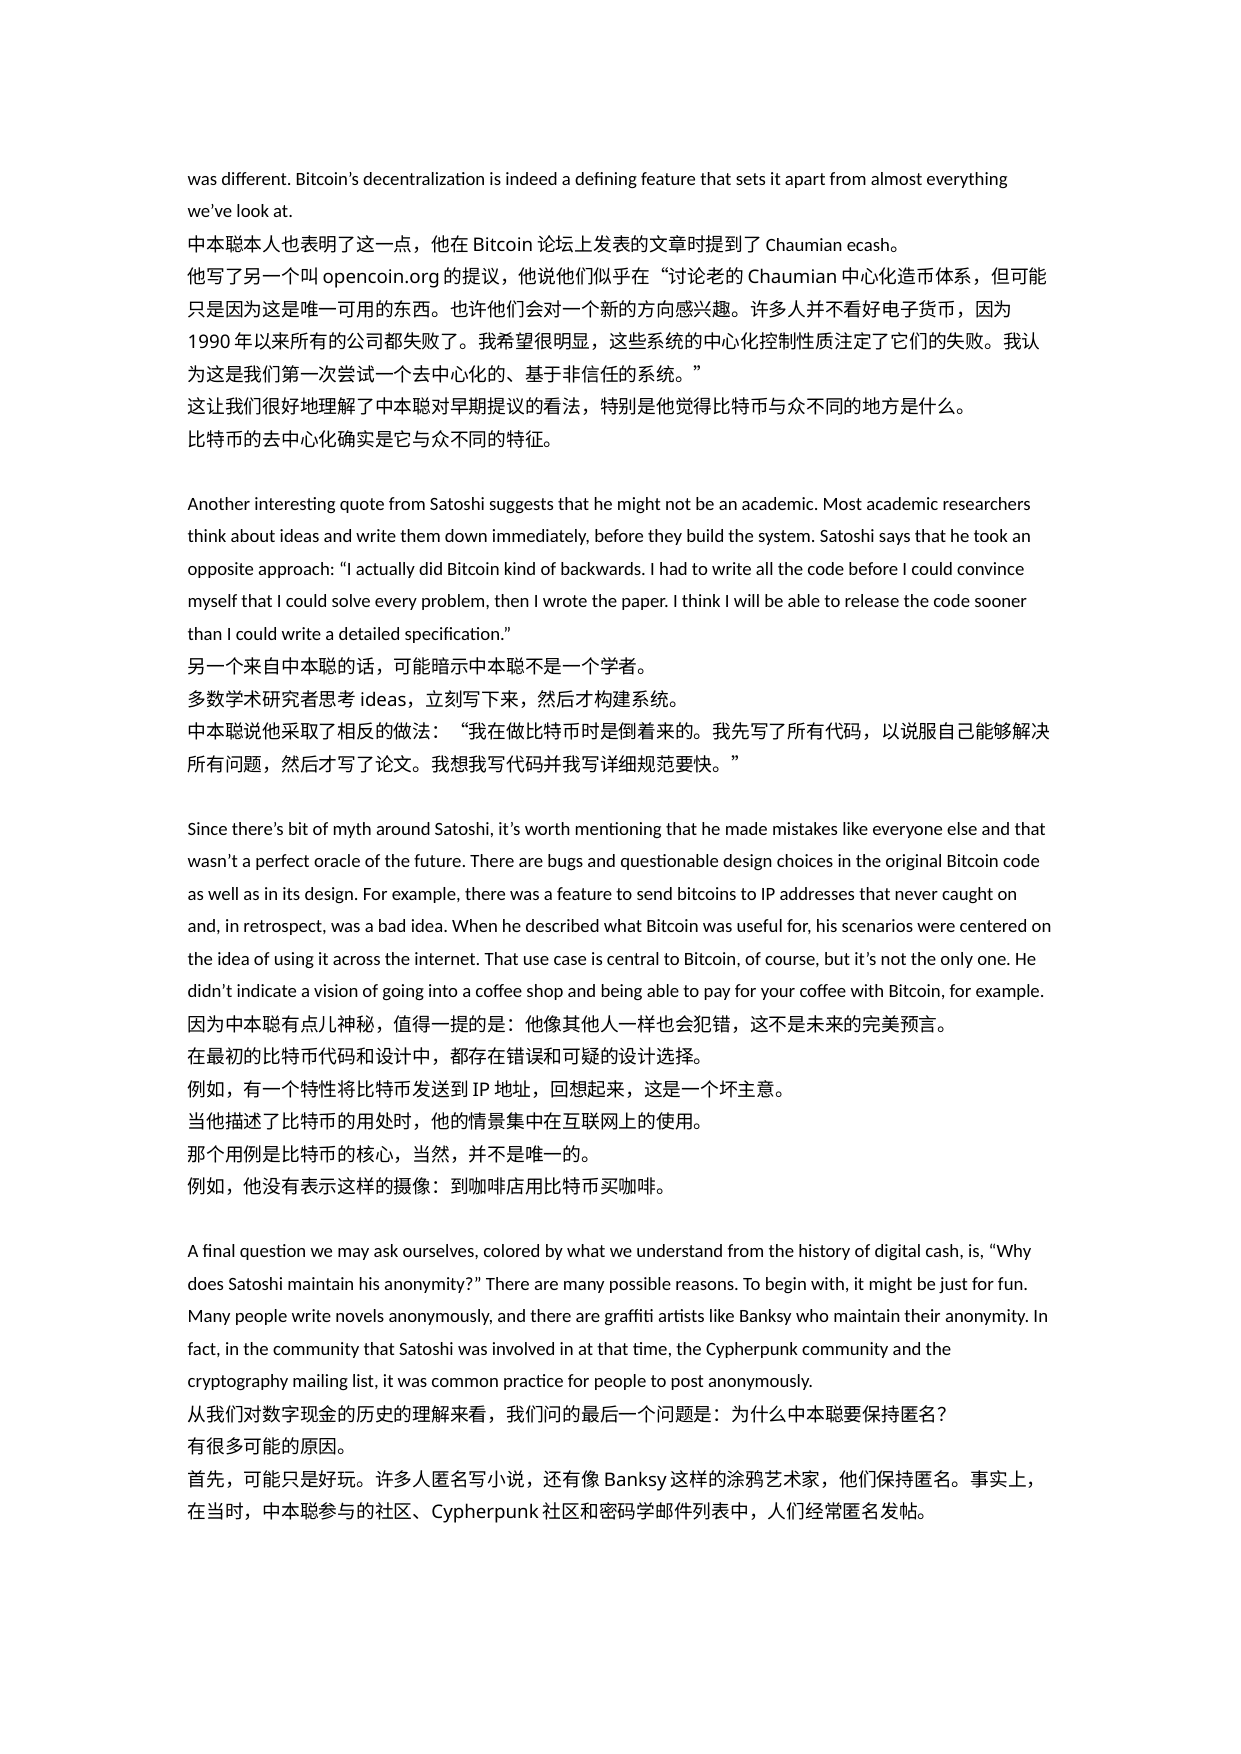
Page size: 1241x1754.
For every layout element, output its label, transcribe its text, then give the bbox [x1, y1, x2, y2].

text 有很多可能的原因。 [187, 1429, 1053, 1462]
text A final question we may ask ourselves, colored by what we understand from the history of digital cash, is, “Why does Satoshi maintain his anonymity?” There are many possible reasons. To begin with, it might be just for fun. Many people write novels anonymously, and there are graffiti artists like Banksy who maintain their anonymity. In fact, in the community that Satoshi was involved in at that time, the Cypherpunk community and the cryptography mailing list, it was common practice for people to post anonymously. [187, 1234, 1053, 1397]
text 中本聪说他采取了相反的做法：“我在做比特币时是倒着来的。我先写了所有代码，以说服自己能够解决所有问题，然后才写了论文。我想我写代码并我写详细规范要快。” [187, 714, 1053, 779]
text 另一个来自中本聪的话，可能暗示中本聪不是一个学者。 [187, 649, 1053, 682]
text 例如，有一个特性将比特币发送到IP地址，回想起来，这是一个坏主意。 [187, 1072, 1053, 1104]
text 那个用例是比特币的核心，当然，并不是唯一的。 [187, 1137, 1053, 1169]
text 因为中本聪有点儿神秘，值得一提的是：他像其他人一样也会犯错，这不是未来的完美预言。 [187, 1007, 1053, 1039]
text 例如，他没有表示这样的摄像：到咖啡店用比特币买咖啡。 [187, 1169, 1053, 1202]
text Another interesting quote from Satoshi suggests that he might not be an academic. Most academic researchers think about ideas and write them down immediately, before they build the system. Satoshi says that he took an opposite approach: “I actually did Bitcoin kind of backwards. I had to write all the code before I could convince myself that I could solve every problem, then I wrote the paper. I think I will be able to release the code sooner than I could write a detailed specification.” [187, 487, 1053, 649]
text 这让我们很好地理解了中本聪对早期提议的看法，特别是他觉得比特币与众不同的地方是什么。 [187, 389, 1053, 422]
text 他写了另一个叫opencoin.org的提议，他说他们似乎在“讨论老的Chaumian中心化造币体系，但可能只是因为这是唯一可用的东西。也许他们会对一个新的方向感兴趣。许多人并不看好电子货币，因为1990年以来所有的公司都失败了。我希望很明显，这些系统的中心化控制性质注定了它们的失败。我认为这是我们第一次尝试一个去中心化的、基于非信任的系统。” [187, 259, 1053, 389]
text 当他描述了比特币的用处时，他的情景集中在互联网上的使用。 [187, 1104, 1053, 1137]
text 在最初的比特币代码和设计中，都存在错误和可疑的设计选择。 [187, 1039, 1053, 1072]
text 从我们对数字现金的历史的理解来看，我们问的最后一个问题是：为什么中本聪要保持匿名？ [187, 1397, 1053, 1429]
text 比特币的去中心化确实是它与众不同的特征。 [187, 422, 1053, 454]
text Since there’s bit of myth around Satoshi, it’s worth mentioning that he made mistakes like everyone else and that wasn’t a perfect oracle of the future. There are bugs and questionable design choices in the original Bitcoin code as well as in its design. For example, there was a feature to send bitcoins to IP addresses that never caught on and, in retrospect, was a bad idea. When he described what Bitcoin was useful for, his scenarios were centered on the idea of using it across the internet. That use case is central to Bitcoin, of course, but it’s not the only one. He didn’t indicate a vision of going into a coffee shop and being able to pay for your coffee with Bitcoin, for example. [187, 812, 1053, 1007]
text 中本聪本人也表明了这一点，他在Bitcoin论坛上发表的文章时提到了Chaumian ecash。 [187, 227, 1053, 259]
text 首先，可能只是好玩。许多人匿名写小说，还有像Banksy这样的涂鸦艺术家，他们保持匿名。事实上，在当时，中本聪参与的社区、Cypherpunk社区和密码学邮件列表中，人们经常匿名发帖。 [187, 1462, 1053, 1527]
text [187, 162, 1053, 227]
text 多数学术研究者思考ideas，立刻写下来，然后才构建系统。 [187, 682, 1053, 714]
